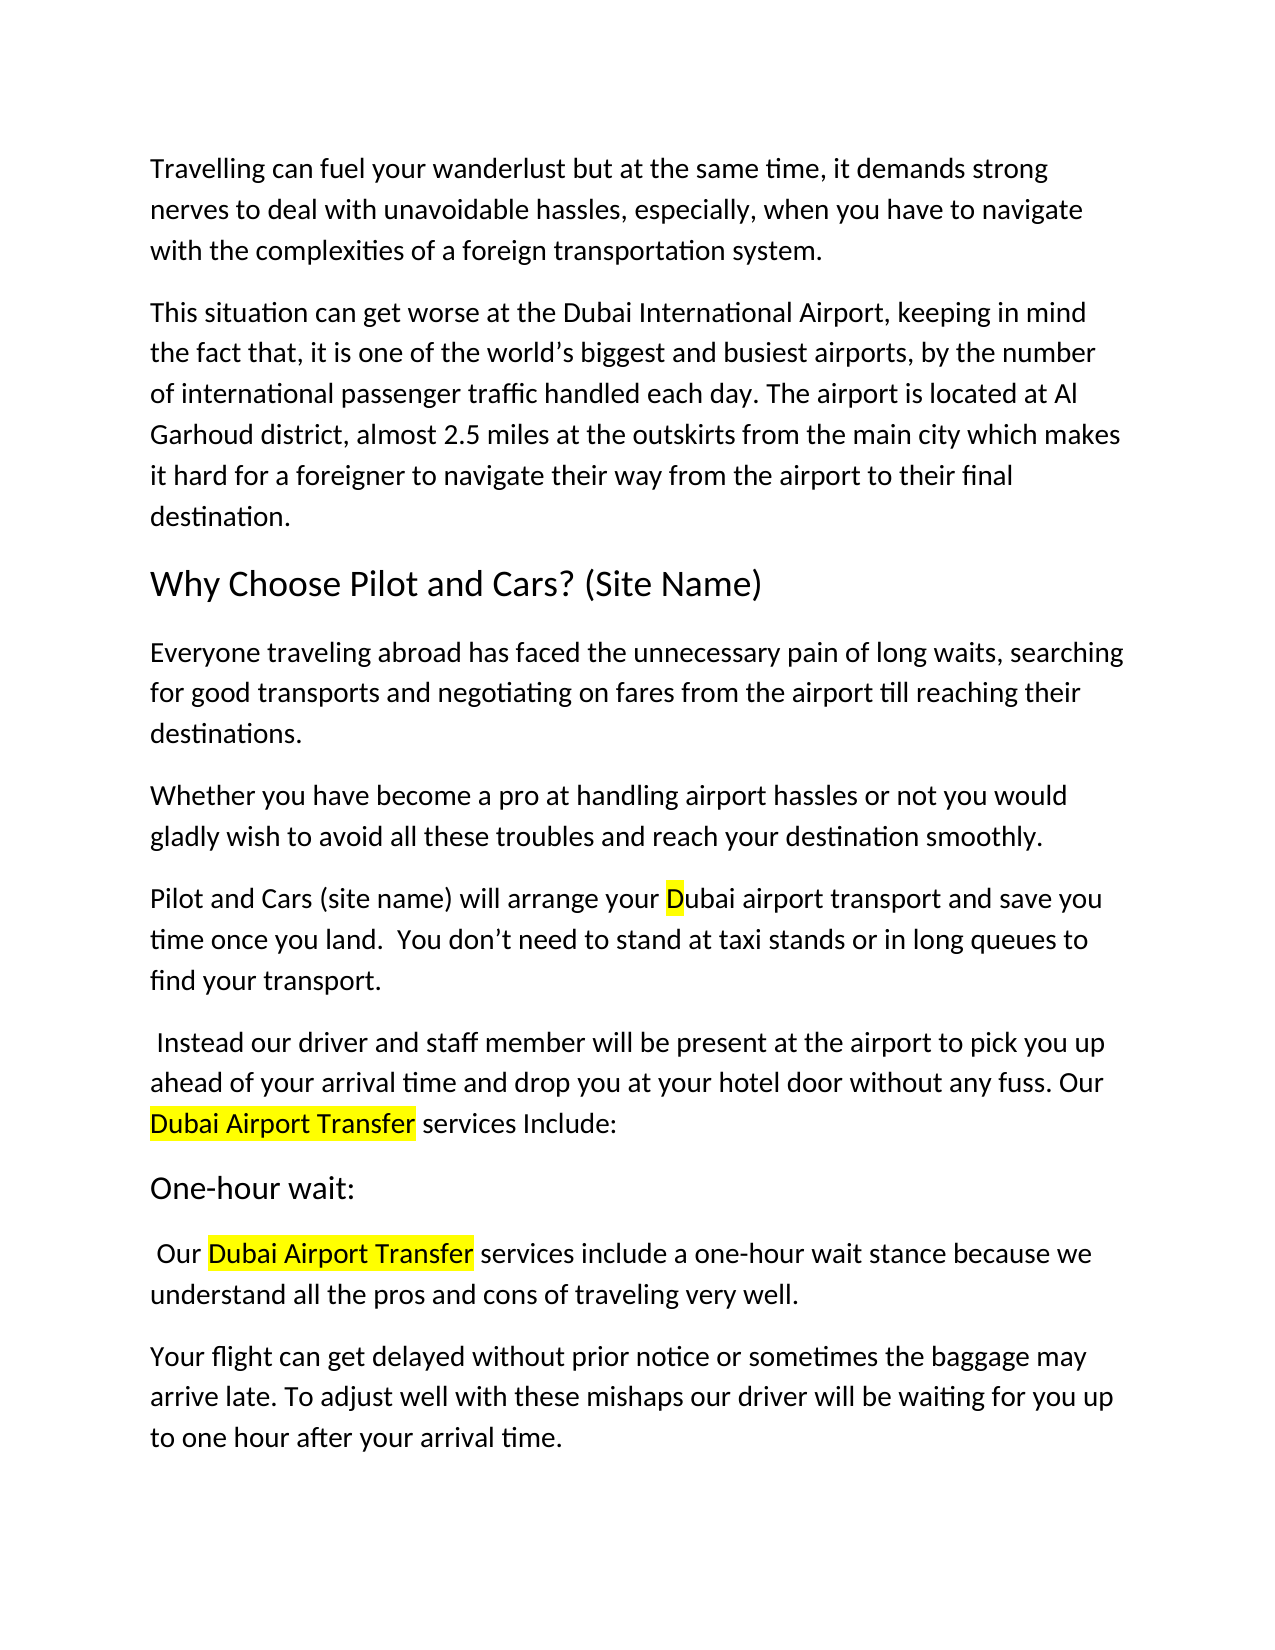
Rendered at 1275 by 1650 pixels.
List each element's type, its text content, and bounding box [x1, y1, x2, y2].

text Our Dubai Airport Transfer services include a one-hour wait stance because we understand all the pros and cons of traveling very well. [150, 1235, 1125, 1311]
text Your flight can get delayed without prior notice or sometimes the baggage may arrive late. To adjust well with these mishaps our driver will be waiting for you up to one hour after your arrival time. [150, 1338, 1125, 1455]
text Everyone traveling abroad has faced the unnecessary pain of long waits, searching for good transports and negotiating on fares from the airport till reaching their destinations. [150, 634, 1125, 751]
text Whether you have become a pro at handling airport hassles or not you would gladly wish to avoid all these troubles and reach your destination smoothly. [150, 777, 1125, 854]
text Instead our driver and staff member will be present at the airport to pick you up ahead of your arrival time and drop you at your hotel door without any fuss. Our Dubai Airport Transfer services Include: [150, 1024, 1125, 1141]
text This situation can get worse at the Dubai International Airport, keeping in mind the fact that, it is one of the world’s biggest and busiest airports, by the number of international passenger traffic handled each day. The airport is located at Al Garhoud district, almost 2.5 miles at the outskirts from the main city which makes it hard for a foreigner to navigate their way from the airport to their final destination. [150, 294, 1125, 534]
text One-hour wait: [150, 1167, 1125, 1208]
text Why Choose Pilot and Cars? (Site Name) [150, 560, 1125, 606]
text Pilot and Cars (site name) will arrange your Dubai airport transport and save you time once you land. You don’t need to stand at taxi stands or in long queues to find your transport. [150, 880, 1125, 997]
text Travelling can fuel your wanderlust but at the same time, it demands strong nerves to deal with unavoidable hassles, especially, when you have to navigate with the complexities of a foreign transportation system. [150, 150, 1125, 267]
